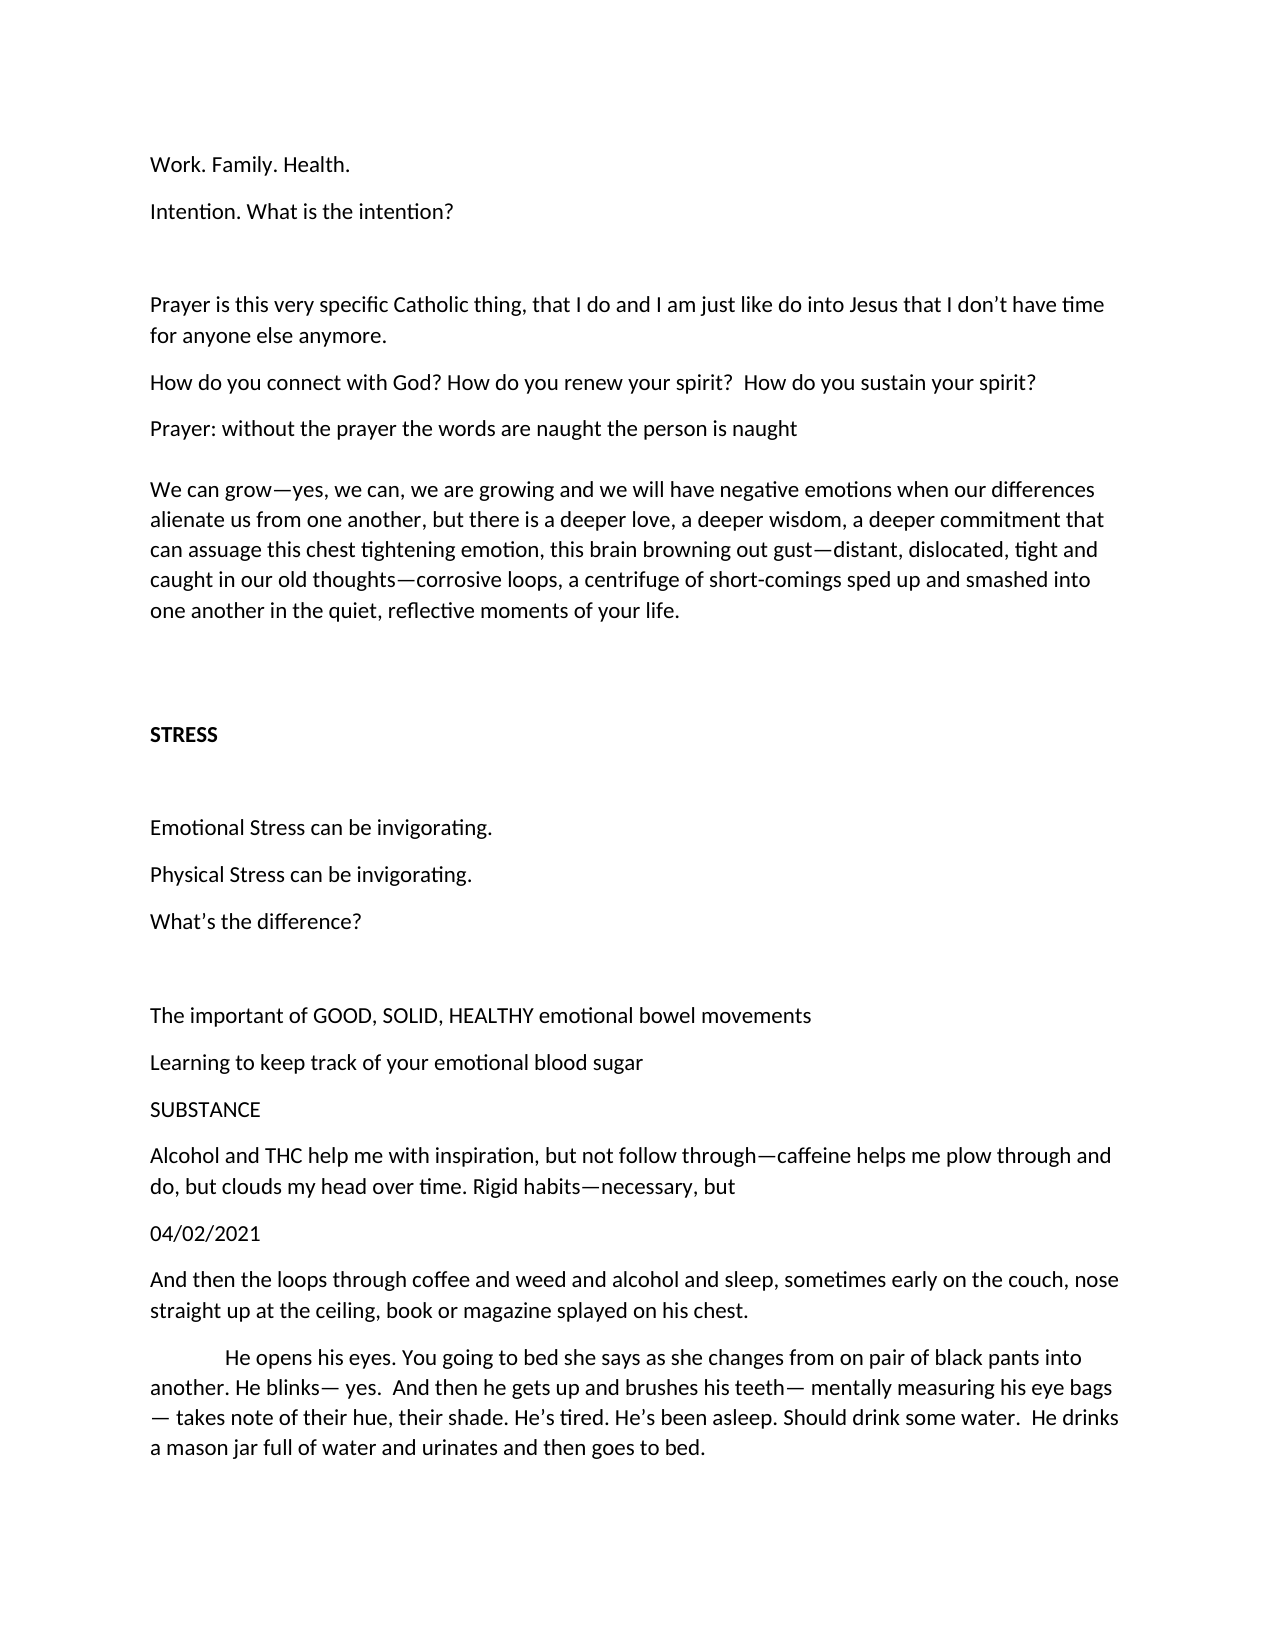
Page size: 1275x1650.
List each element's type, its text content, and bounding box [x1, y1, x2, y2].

text We can grow—yes, we can, we are growing and we will have negative emotions when our differences alienate us from one another, but there is a deeper love, a deeper wisdom, a deeper commitment that can assuage this chest tightening emotion, this brain browning out gust—distant, dislocated, tight and caught in our old thoughts—corrosive loops, a centrifuge of short-comings sped up and smashed into one another in the quiet, reflective moments of your life. [150, 475, 1125, 624]
text Emotional Stress can be invigorating. [150, 813, 1125, 842]
text Prayer is this very specific Catholic thing, that I do and I am just like do into Jesus that I don’t have time for anyone else anymore. [150, 291, 1125, 349]
text 04/02/2021 [150, 1219, 1125, 1247]
text Work. Family. Health. [150, 150, 1125, 178]
text Learning to keep track of your emotional blood sugar [150, 1048, 1125, 1076]
text SUBSTANCE [150, 1095, 1125, 1123]
text Prayer: without the prayer the words are naught the person is naught [150, 414, 1125, 443]
text And then the loops through coffee and weed and alcohol and sleep, sometimes early on the couch, nose straight up at the ceiling, book or magazine splayed on his chest. [150, 1266, 1125, 1324]
text He opens his eyes. You going to bed she says as she changes from on pair of black pants into another. He blinks— yes. And then he gets up and brushes his teeth— mentally measuring his eye bags— takes note of their hue, their shade. He’s tired. He’s been asleep. Should drink some water. He drinks a mason jar full of water and urinates and then goes to bed. [150, 1343, 1125, 1461]
text Intention. What is the intention? [150, 197, 1125, 225]
text Alcohol and THC help me with inspiration, but not follow through—caffeine helps me plow through and do, but clouds my head over time. Rigid habits—necessary, but [150, 1142, 1125, 1200]
text The important of GOOD, SOLID, HEALTHY emotional bowel movements [150, 1001, 1125, 1029]
text Physical Stress can be invigorating. [150, 860, 1125, 888]
text STRESS [150, 720, 1125, 748]
text How do you connect with God? How do you renew your spirit? How do you sustain your spirit? [150, 368, 1125, 396]
text What’s the difference? [150, 907, 1125, 935]
